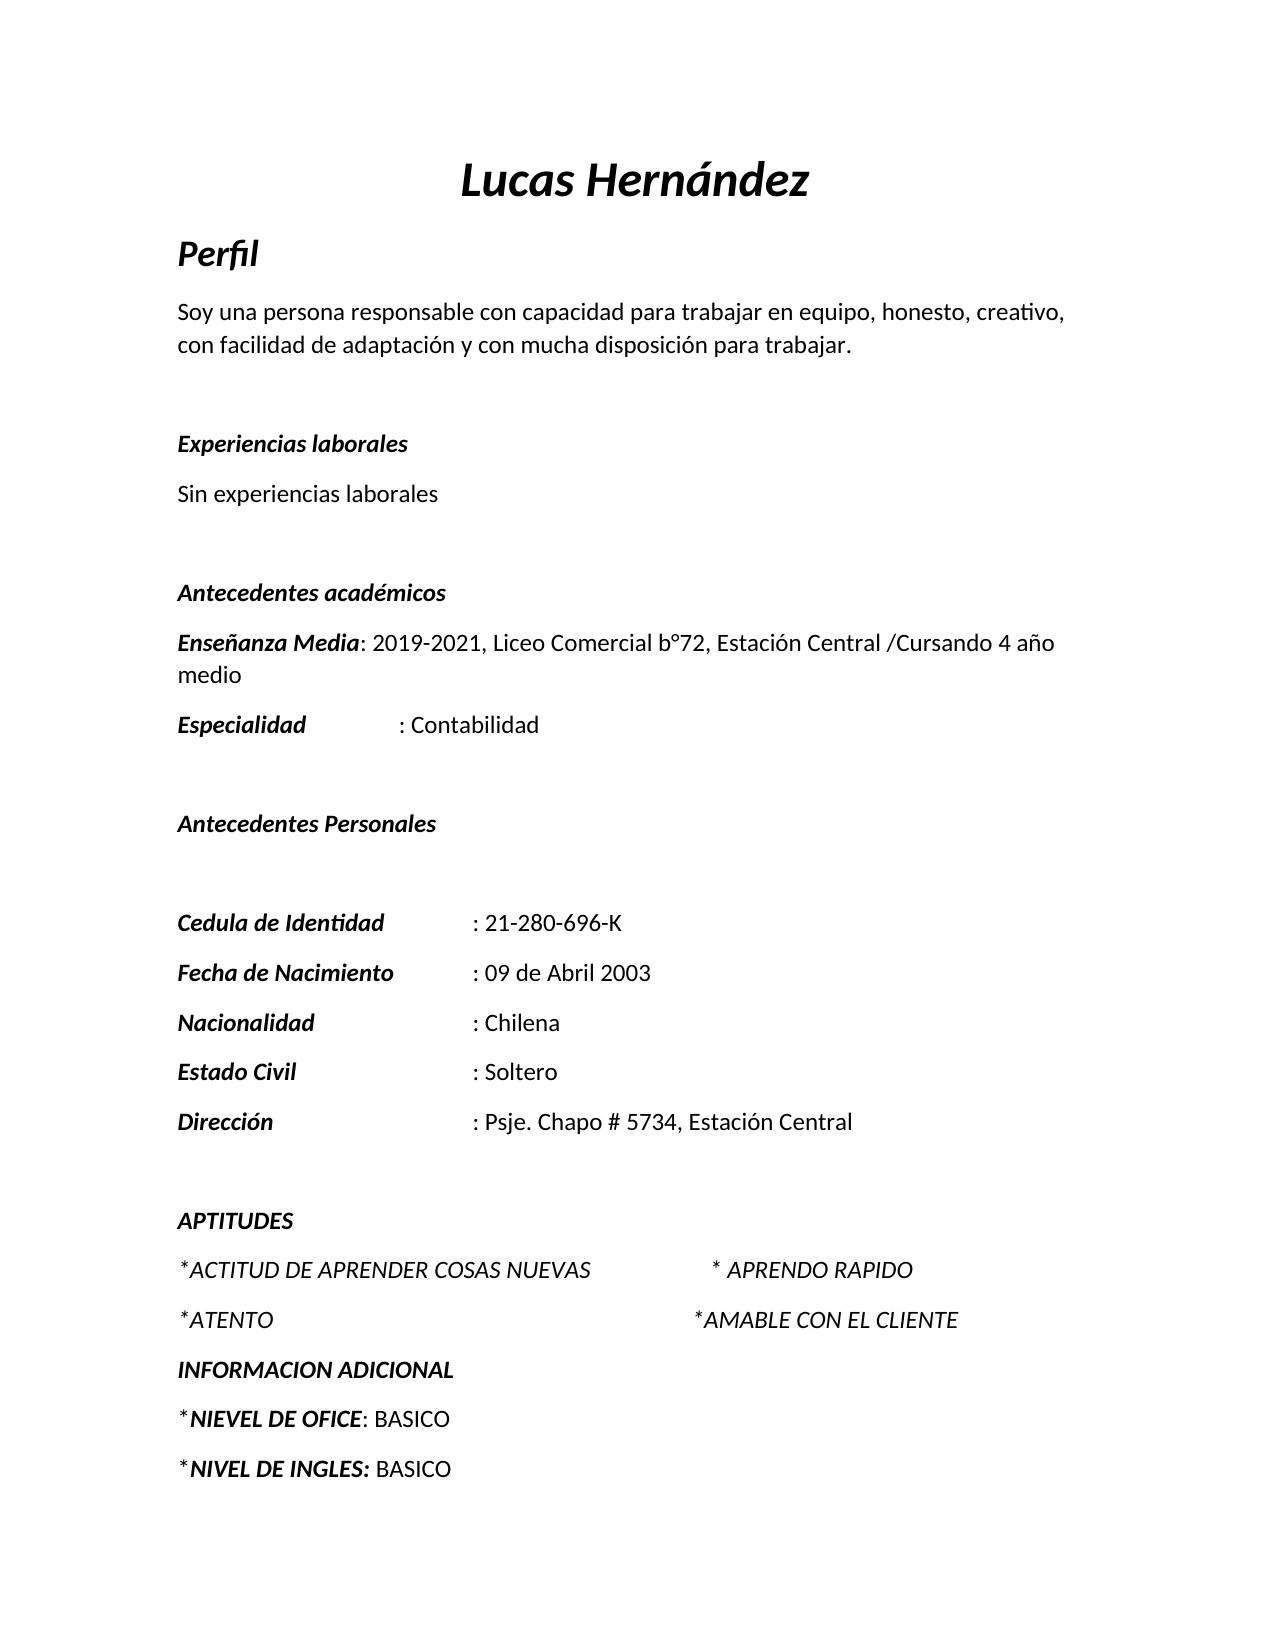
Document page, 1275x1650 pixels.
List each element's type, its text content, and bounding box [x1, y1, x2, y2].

text Lucas Hernández [177, 148, 1098, 209]
text *NIVEL DE INGLES: BASICO [177, 1453, 1098, 1483]
text Soy una persona responsable con capacidad para trabajar en equipo, honesto, creativo, con facilidad de adaptación y con mucha disposición para trabajar. [177, 296, 1098, 360]
text Especialidad : Contabilidad [177, 709, 1098, 740]
text Sin experiencias laborales [177, 478, 1098, 508]
text *ACTITUD DE APRENDER COSAS NUEVAS * APRENDO RAPIDO [177, 1254, 1098, 1285]
text INFORMACION ADICIONAL [177, 1354, 1098, 1384]
text Experiencias laborales [177, 428, 1098, 459]
text Nacionalidad : Chilena [177, 1007, 1098, 1037]
text *NIEVEL DE OFICE: BASICO [177, 1403, 1098, 1434]
text Perfil [177, 230, 1098, 276]
text Cedula de Identidad : 21-280-696-K [177, 907, 1098, 938]
text Estado Civil : Soltero [177, 1056, 1098, 1087]
text Antecedentes Personales [177, 808, 1098, 839]
text Enseñanza Media: 2019-2021, Liceo Comercial b°72, Estación Central /Cursando 4 año medio [177, 627, 1098, 690]
text Dirección : Psje. Chapo # 5734, Estación Central [177, 1106, 1098, 1136]
text Fecha de Nacimiento : 09 de Abril 2003 [177, 957, 1098, 988]
text APTITUDES [177, 1205, 1098, 1236]
text Antecedentes académicos [177, 577, 1098, 608]
text *ATENTO *AMABLE CON EL CLIENTE [177, 1304, 1098, 1335]
